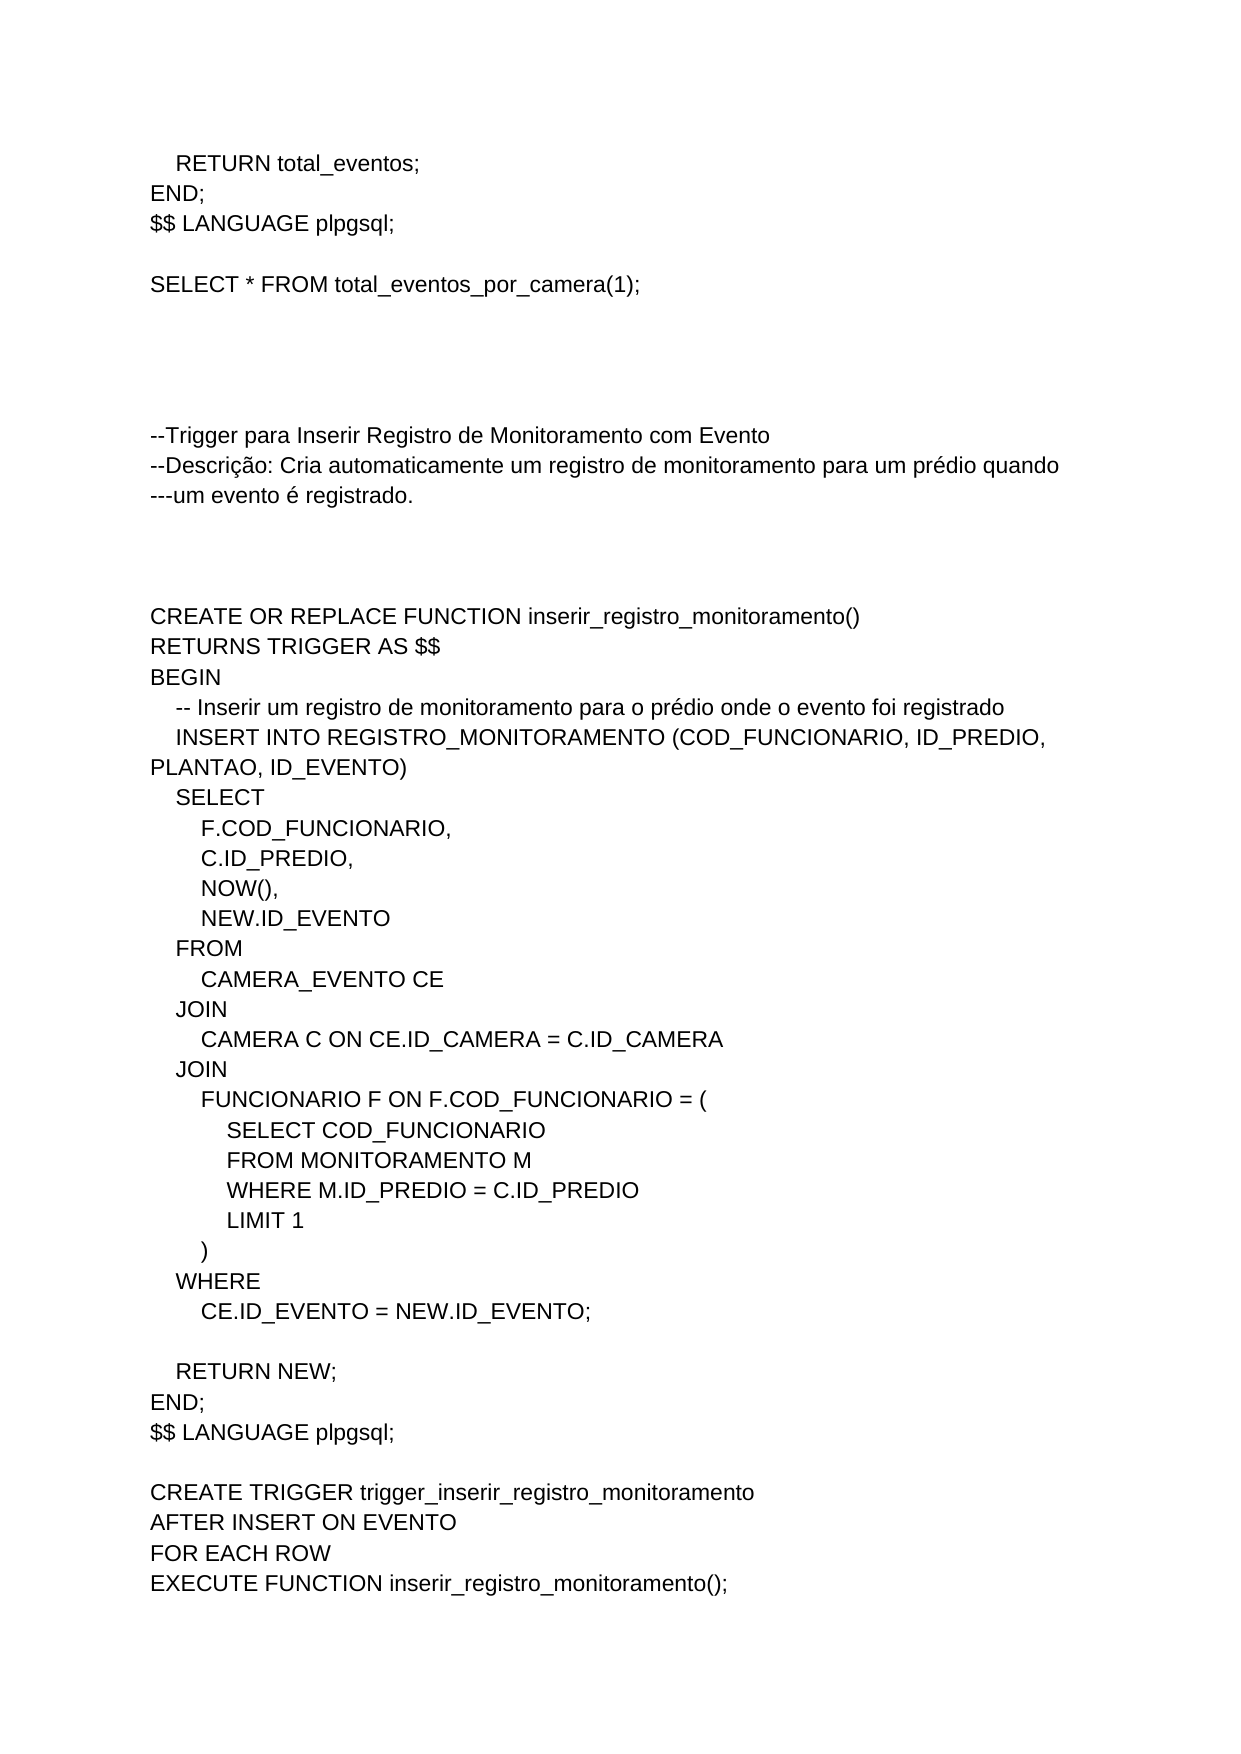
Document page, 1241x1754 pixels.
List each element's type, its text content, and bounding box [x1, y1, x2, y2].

text SELECT COD_FUNCIONARIO [150, 1117, 1090, 1143]
text ---um evento é registrado. [150, 482, 1090, 509]
text LIMIT 1 [150, 1207, 1090, 1234]
text $$ LANGUAGE plpgsql; [150, 210, 1090, 237]
text FROM MONITORAMENTO M [150, 1147, 1090, 1173]
text --Descrição: Cria automaticamente um registro de monitoramento para um prédio quando [150, 452, 1090, 478]
text RETURNS TRIGGER AS $$ [150, 633, 1090, 660]
text RETURN total_eventos; [150, 150, 1090, 176]
text EXECUTE FUNCTION inserir_registro_monitoramento(); [150, 1570, 1090, 1596]
text FUNCIONARIO F ON F.COD_FUNCIONARIO = ( [150, 1086, 1090, 1113]
text ) [150, 1237, 1090, 1264]
text SELECT [150, 784, 1090, 811]
text CAMERA C ON CE.ID_CAMERA = C.ID_CAMERA [150, 1026, 1090, 1052]
text END; [150, 1388, 1090, 1415]
text --Trigger para Inserir Registro de Monitoramento com Evento [150, 422, 1090, 448]
text AFTER INSERT ON EVENTO [150, 1509, 1090, 1536]
text C.ID_PREDIO, [150, 845, 1090, 871]
text NEW.ID_EVENTO [150, 905, 1090, 932]
text SELECT * FROM total_eventos_por_camera(1); [150, 271, 1090, 297]
text FOR EACH ROW [150, 1539, 1090, 1566]
text CAMERA_EVENTO CE [150, 966, 1090, 992]
text WHERE M.ID_PREDIO = C.ID_PREDIO [150, 1177, 1090, 1203]
text WHERE [150, 1268, 1090, 1294]
text INSERT INTO REGISTRO_MONITORAMENTO (COD_FUNCIONARIO, ID_PREDIO, PLANTAO, ID_EVENTO) [150, 724, 1090, 781]
text -- Inserir um registro de monitoramento para o prédio onde o evento foi registrado [150, 694, 1090, 720]
text RETURN NEW; [150, 1358, 1090, 1385]
text JOIN [150, 1056, 1090, 1083]
text CE.ID_EVENTO = NEW.ID_EVENTO; [150, 1298, 1090, 1324]
text $$ LANGUAGE plpgsql; [150, 1419, 1090, 1445]
text JOIN [150, 996, 1090, 1022]
text F.COD_FUNCIONARIO, [150, 814, 1090, 841]
text END; [150, 180, 1090, 207]
text CREATE OR REPLACE FUNCTION inserir_registro_monitoramento() [150, 603, 1090, 629]
text FROM [150, 935, 1090, 962]
text NOW(), [150, 875, 1090, 901]
text CREATE TRIGGER trigger_inserir_registro_monitoramento [150, 1479, 1090, 1506]
text BEGIN [150, 663, 1090, 690]
